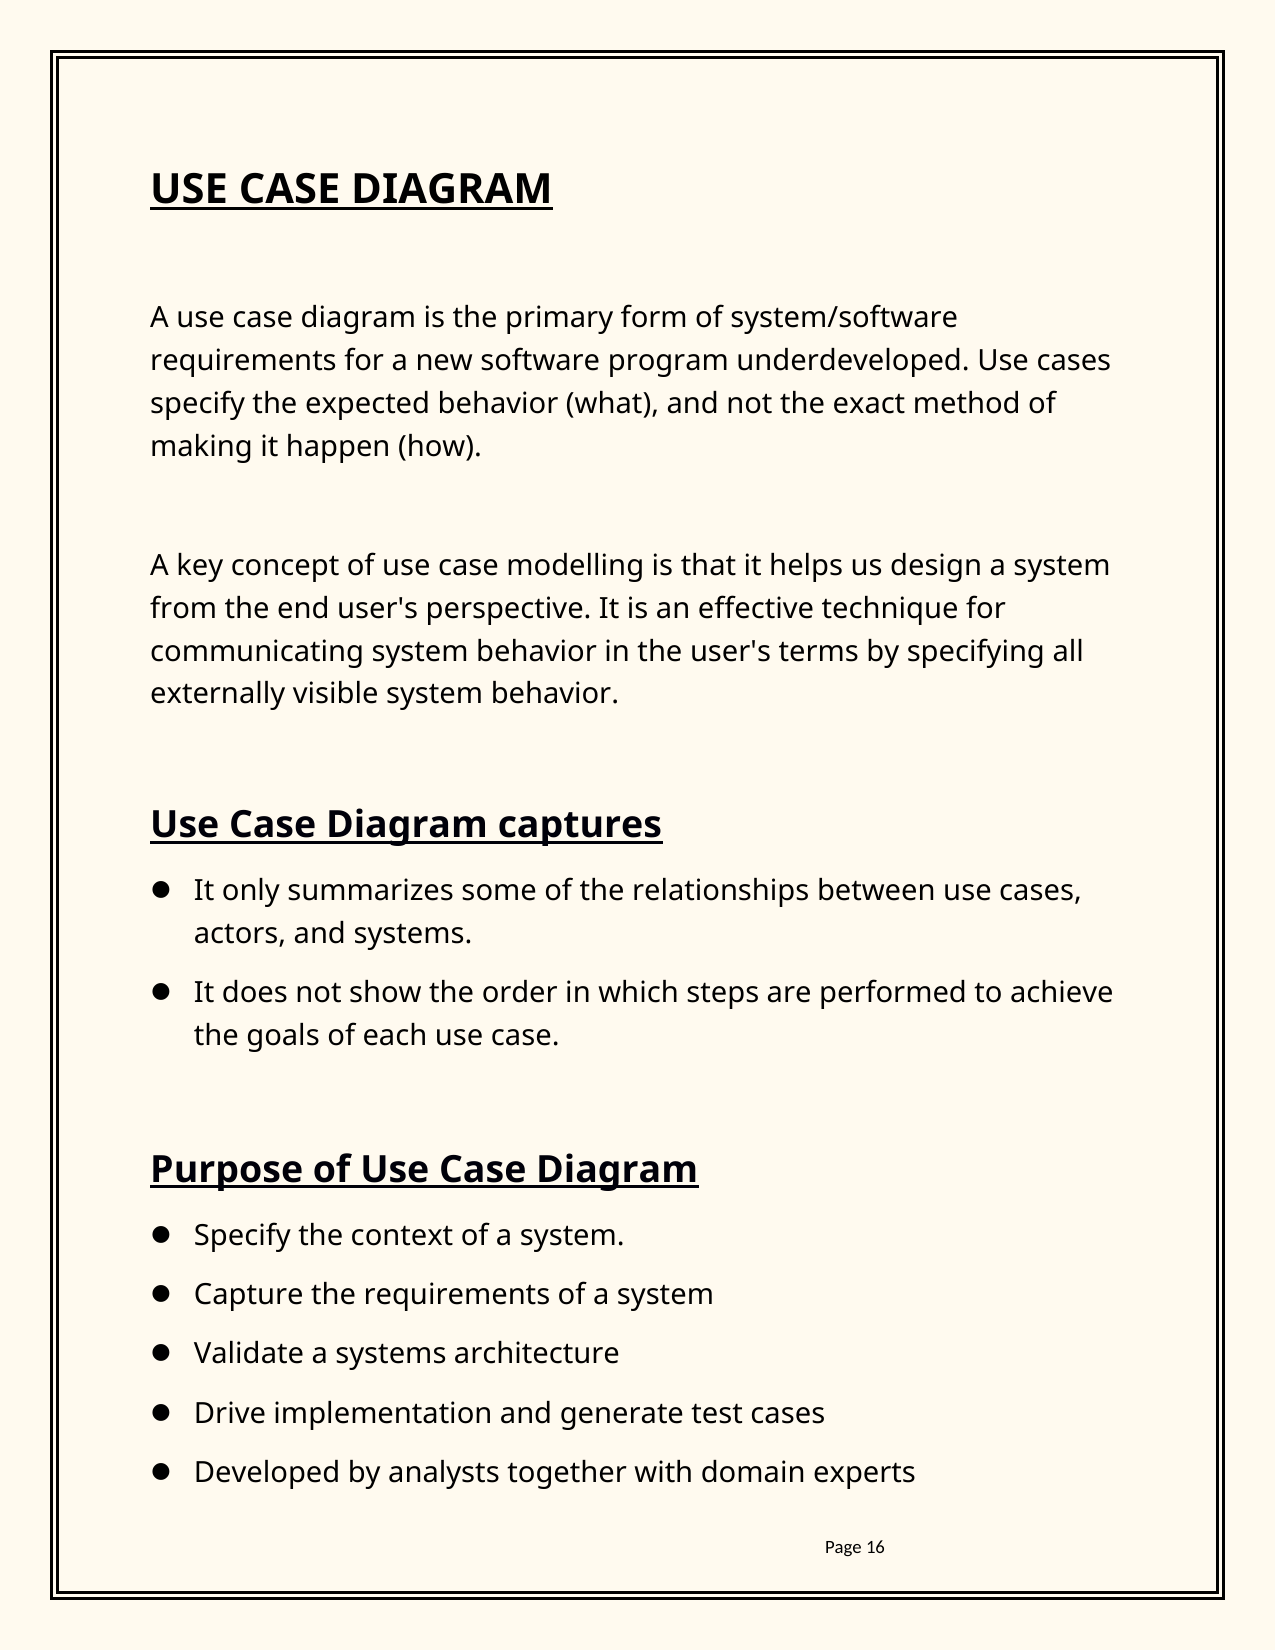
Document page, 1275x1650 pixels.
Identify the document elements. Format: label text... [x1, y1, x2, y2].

text USE CASE DIAGRAM [150, 159, 1125, 216]
subtitle Purpose of Use Case Diagram [150, 1142, 1125, 1193]
list Capture the requirements of a system [150, 1273, 1032, 1313]
list Developed by analysts together with domain experts [150, 1452, 1032, 1491]
list Specify the context of a system. [150, 1214, 1032, 1253]
list It only summarizes some of the relationships between use cases, actors, and systems. [150, 869, 1125, 952]
list It does not show the order in which steps are performed to achieve the goals of each use case. [150, 972, 1125, 1054]
list Drive implementation and generate test cases [150, 1392, 1032, 1432]
list Validate a systems architecture [150, 1333, 1032, 1372]
text A use case diagram is the primary form of system/software requirements for a new software program underdeveloped. Use cases specify the expected behavior (what), and not the exact method of making it happen (how). [150, 297, 1125, 465]
text A key concept of use case modelling is that it helps us design a system from the end user's perspective. It is an effective technique for communicating system behavior in the user's terms by specifying all externally visible system behavior. [150, 544, 1125, 712]
subtitle Use Case Diagram captures [150, 798, 1125, 849]
